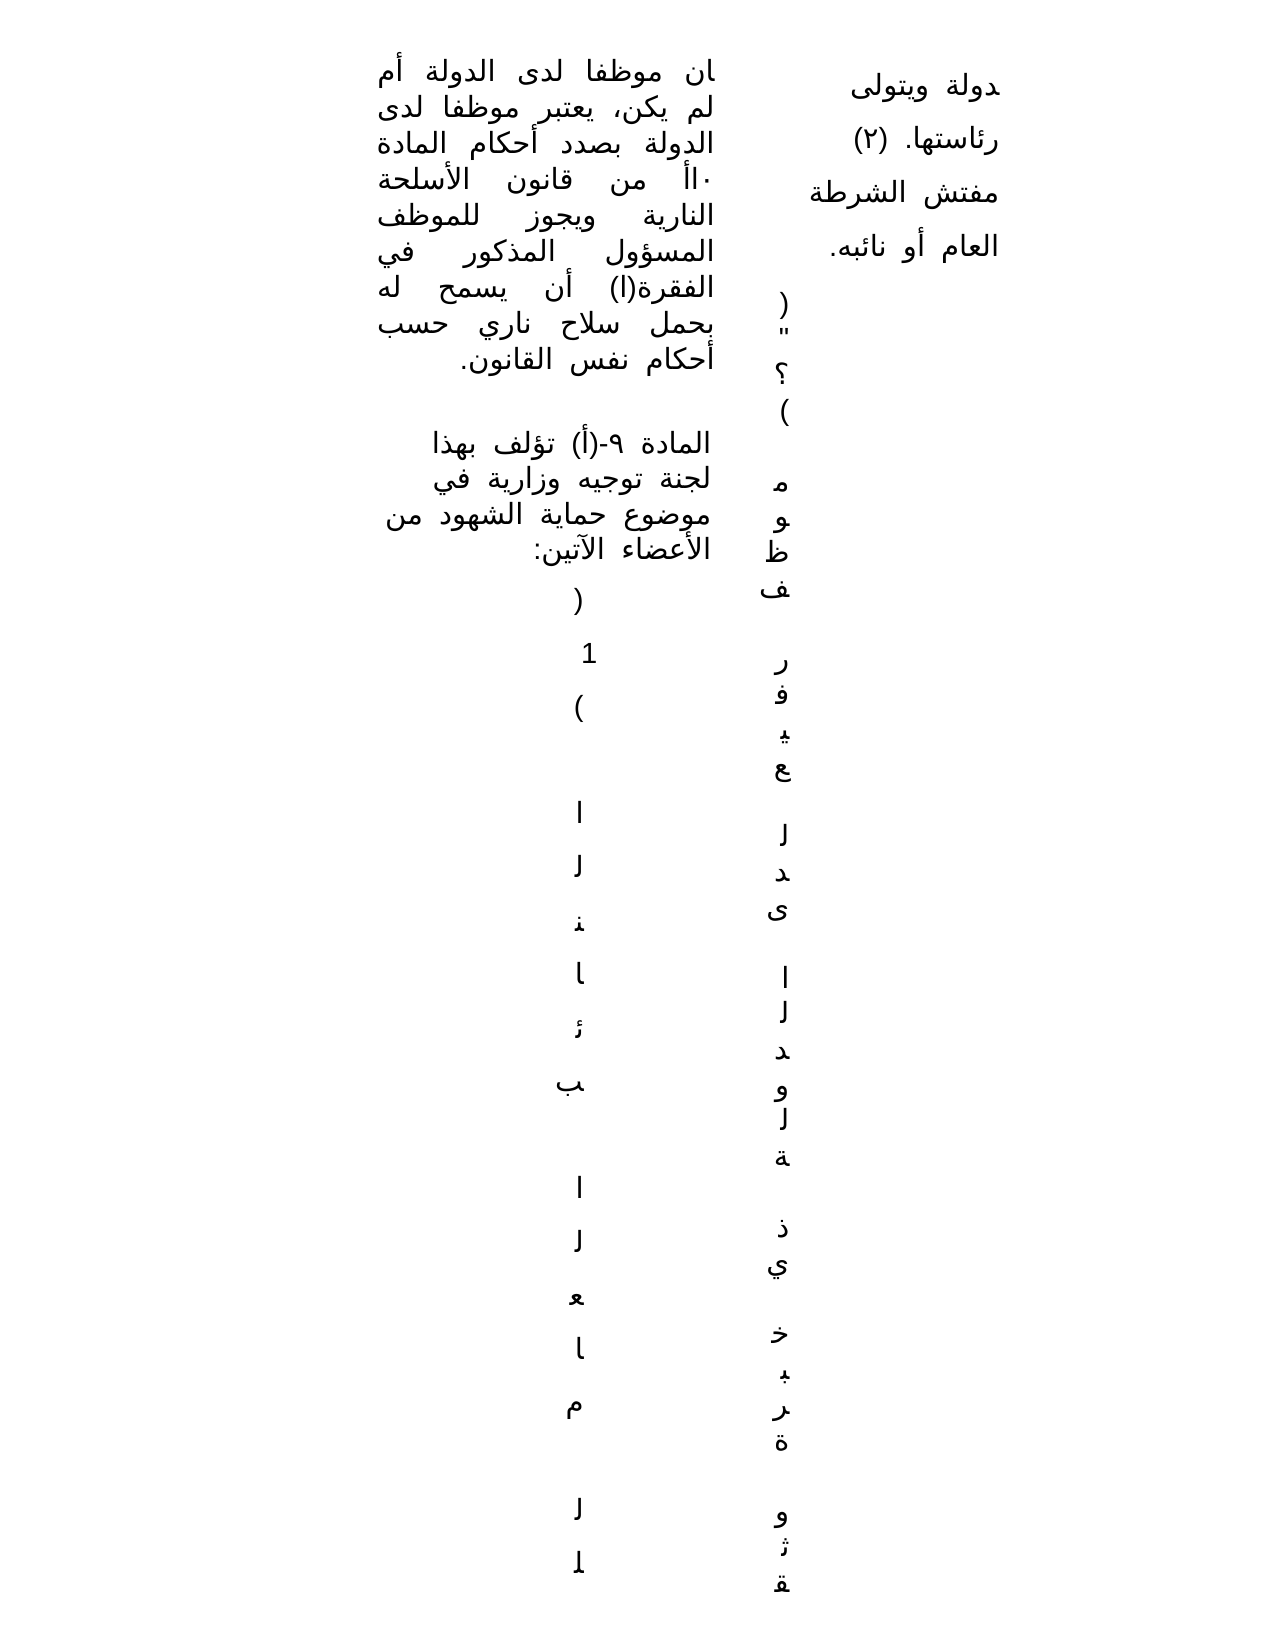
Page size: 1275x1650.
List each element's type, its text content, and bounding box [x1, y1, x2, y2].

text (ب) كل حارس عين بموجب الباب الثالث، سواء اكان موظفا لدى الدولة أم لم يكن، يعتبر موظفا لدى الدولة بصدد أحكام المادة ٠اأ من قانون الأسلحة النارية ويجوز للموظف المسؤول المذكور في الفقرة(ا) أن يسمح له بحمل سلاح ناري حسب أحكام نفس القانون. [377, 52, 715, 377]
text (1) النائب العام للدولة ويتولى رئاستها. (٢) مفتش الشرطة العام أو نائبه. [797, 52, 999, 267]
text المادة ٩-(أ) تؤلف بهذا لجنة توجيه وزارية في موضوع حماية الشهود من الأعضاء الآتين: [375, 425, 711, 567]
